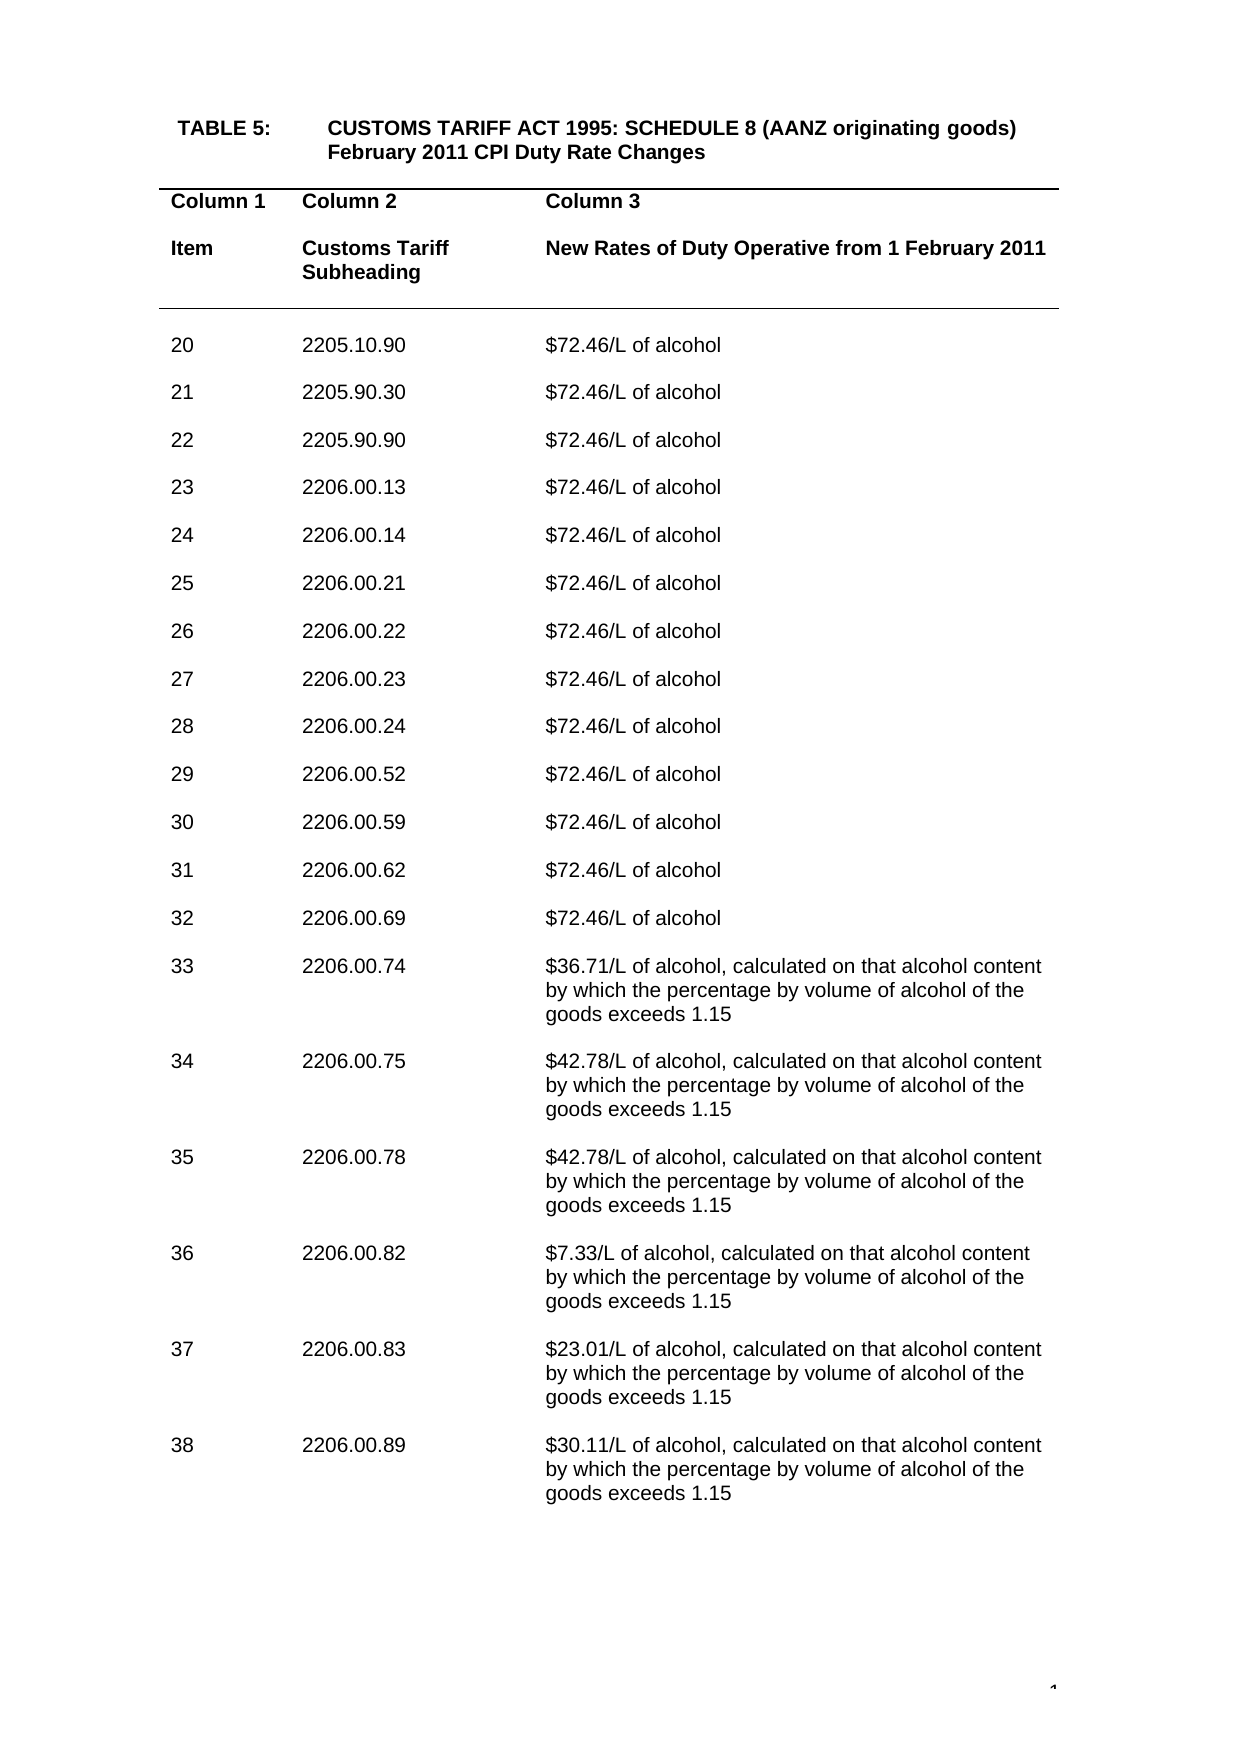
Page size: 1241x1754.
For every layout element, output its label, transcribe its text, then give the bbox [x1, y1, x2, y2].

table_cell $72.46/L of alcohol [497, 511, 1059, 559]
table_cell 21 [159, 368, 283, 416]
table_cell 2206.00.89 [284, 1421, 497, 1504]
table_cell 36 [159, 1229, 283, 1325]
table_cell 31 [159, 846, 283, 894]
table_cell 2206.00.13 [284, 464, 497, 511]
table_cell $72.46/L of alcohol [497, 607, 1059, 655]
text February 2011 CPI Duty Rate Changes [327, 140, 1223, 164]
table_cell 2206.00.52 [284, 751, 497, 798]
table_cell 2206.00.24 [284, 703, 497, 751]
table_cell 2206.00.74 [284, 942, 497, 1038]
table_cell 2206.00.75 [284, 1038, 497, 1133]
table_cell 25 [159, 559, 283, 607]
table_cell 26 [159, 607, 283, 655]
table_cell 2206.00.59 [284, 799, 497, 846]
table_cell 2205.90.90 [284, 416, 497, 463]
table_cell $42.78/L of alcohol, calculated on that alcohol content by which the percentage by volume of alcohol of the goods exceeds 1.15 [497, 1134, 1059, 1229]
table_cell 2206.00.22 [284, 607, 497, 655]
table_cell 2206.00.83 [284, 1325, 497, 1421]
table_cell $72.46/L of alcohol [497, 416, 1059, 463]
table_cell 2206.00.21 [284, 559, 497, 607]
table_cell 28 [159, 703, 283, 751]
table_cell 22 [159, 416, 283, 463]
table_cell 2206.00.69 [284, 894, 497, 942]
table_cell $23.01/L of alcohol, calculated on that alcohol content by which the percentage by volume of alcohol of the goods exceeds 1.15 [497, 1325, 1059, 1421]
table_cell Customs Tariff Subheading [284, 224, 497, 308]
table_cell 2206.00.82 [284, 1229, 497, 1325]
table_header Column 2 [284, 190, 497, 224]
table_cell 2206.00.78 [284, 1134, 497, 1229]
table_header Column 3 [497, 190, 1059, 224]
table_cell $42.78/L of alcohol, calculated on that alcohol content by which the percentage by volume of alcohol of the goods exceeds 1.15 [497, 1038, 1059, 1133]
table_header Column 1 [159, 190, 283, 224]
table_cell 20 [159, 309, 283, 368]
table_cell 2205.90.30 [284, 368, 497, 416]
table_cell $72.46/L of alcohol [497, 703, 1059, 751]
table_cell $72.46/L of alcohol [497, 464, 1059, 511]
table_cell $36.71/L of alcohol, calculated on that alcohol content by which the percentage by volume of alcohol of the goods exceeds 1.15 [497, 942, 1059, 1038]
table_cell 2206.00.23 [284, 655, 497, 703]
table_cell $72.46/L of alcohol [497, 751, 1059, 798]
table_cell 2205.10.90 [284, 309, 497, 368]
table_cell New Rates of Duty Operative from 1 February 2011 [497, 224, 1059, 308]
table_cell 35 [159, 1134, 283, 1229]
table_cell 27 [159, 655, 283, 703]
table_cell 2206.00.14 [284, 511, 497, 559]
table_cell 33 [159, 942, 283, 1038]
table_cell $30.11/L of alcohol, calculated on that alcohol content by which the percentage by volume of alcohol of the goods exceeds 1.15 [497, 1421, 1059, 1504]
table_cell 23 [159, 464, 283, 511]
table_cell 24 [159, 511, 283, 559]
table_cell $72.46/L of alcohol [497, 894, 1059, 942]
table_cell 30 [159, 799, 283, 846]
table_cell 38 [159, 1421, 283, 1504]
table_cell 34 [159, 1038, 283, 1133]
table_cell 29 [159, 751, 283, 798]
table_cell $72.46/L of alcohol [497, 799, 1059, 846]
table_cell $72.46/L of alcohol [497, 846, 1059, 894]
table_cell 32 [159, 894, 283, 942]
table_cell $72.46/L of alcohol [497, 368, 1059, 416]
table_cell 37 [159, 1325, 283, 1421]
subtitle TABLE 5: CUSTOMS TARIFF ACT 1995: SCHEDULE 8 (AANZ originating goods) [177, 116, 1223, 140]
table_cell $7.33/L of alcohol, calculated on that alcohol content by which the percentage by volume of alcohol of the goods exceeds 1.15 [497, 1229, 1059, 1325]
table_cell $72.46/L of alcohol [497, 309, 1059, 368]
table_cell Item [159, 224, 283, 308]
table_cell $72.46/L of alcohol [497, 655, 1059, 703]
table_cell 2206.00.62 [284, 846, 497, 894]
table_cell $72.46/L of alcohol [497, 559, 1059, 607]
